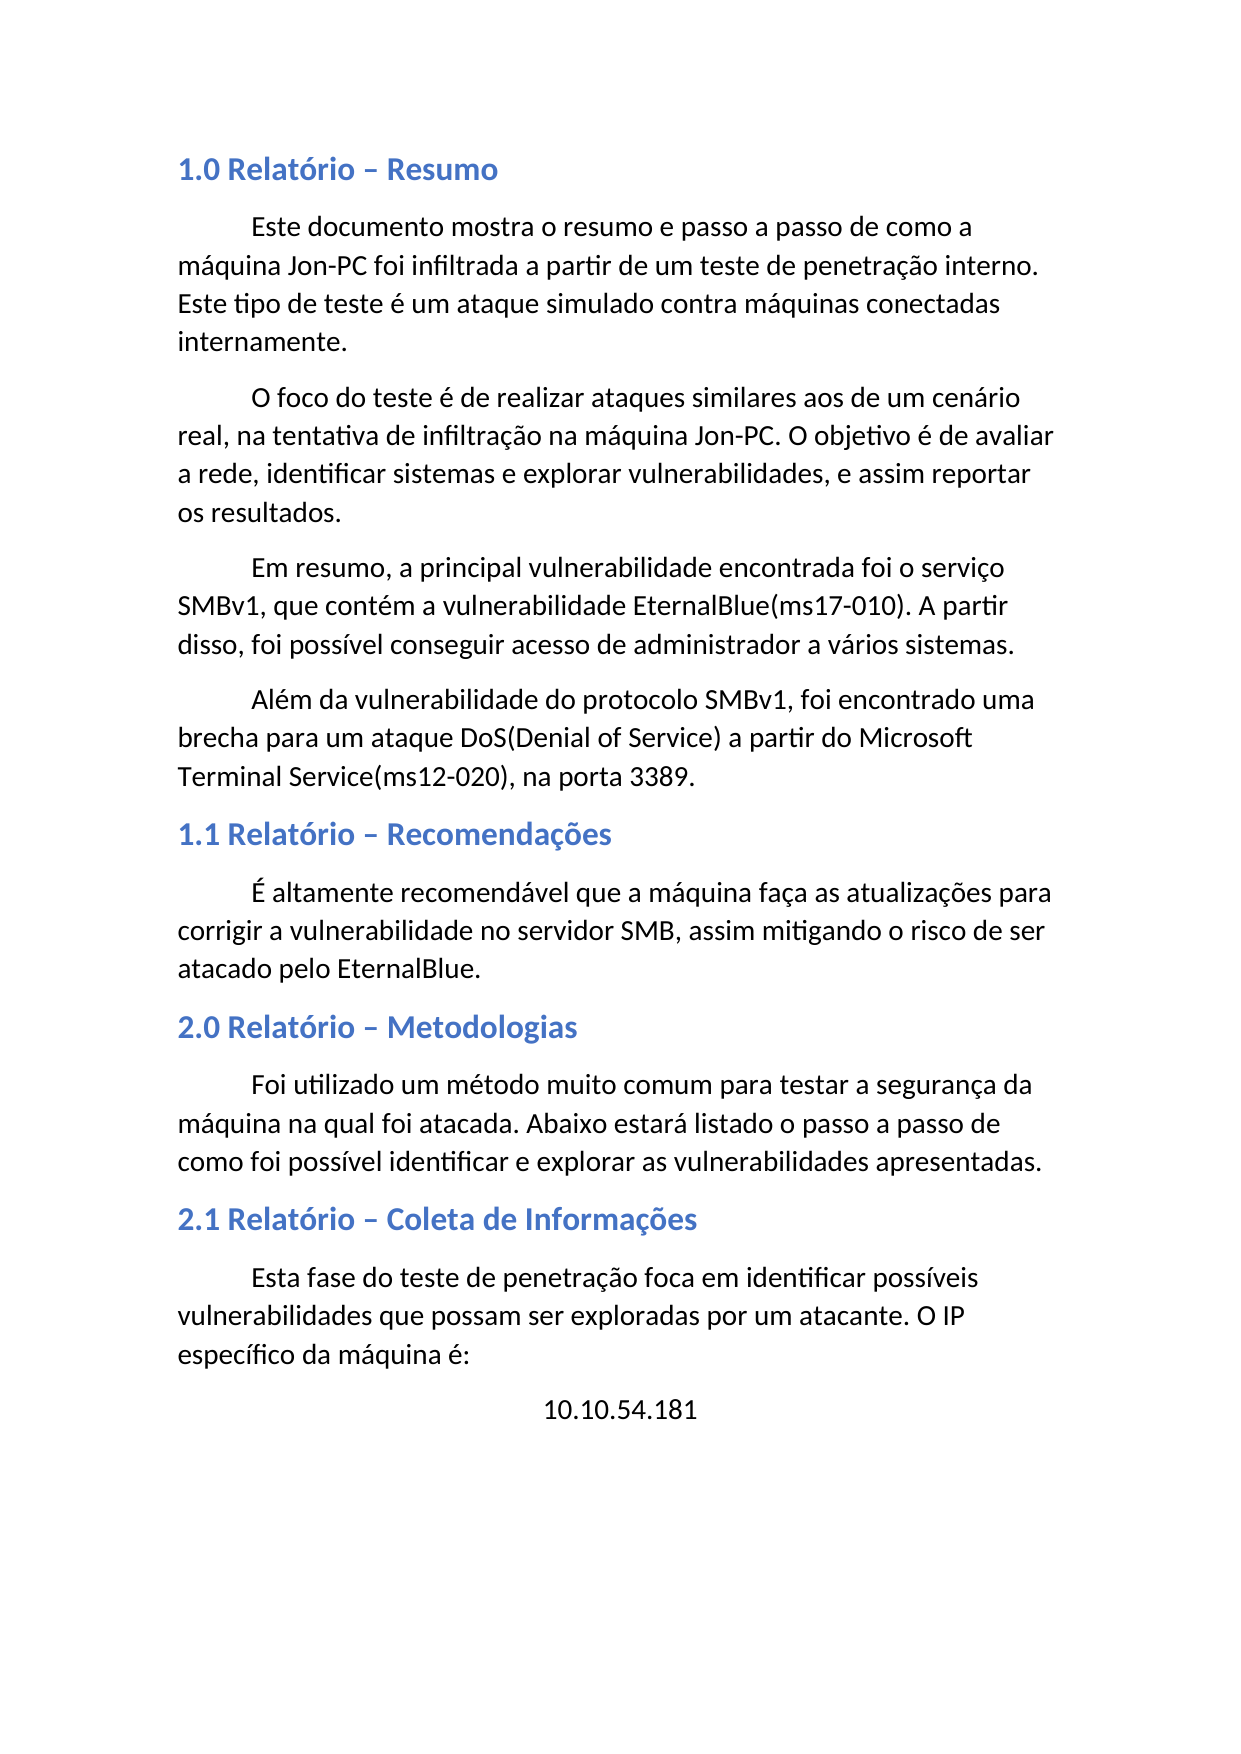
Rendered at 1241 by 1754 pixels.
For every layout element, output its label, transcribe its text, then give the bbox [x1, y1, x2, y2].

text Esta fase do teste de penetração foca em identificar possíveis vulnerabilidades que possam ser exploradas por um atacante. O IP específico da máquina é: [177, 1259, 1063, 1371]
text Em resumo, a principal vulnerabilidade encontrada foi o serviço SMBv1, que contém a vulnerabilidade EternalBlue(ms17-010). A partir disso, foi possível conseguir acesso de administrador a vários sistemas. [177, 549, 1063, 662]
text 2.0 Relatório – Metodologias [177, 1006, 1063, 1046]
text É altamente recomendável que a máquina faça as atualizações para corrigir a vulnerabilidade no servidor SMB, assim mitigando o risco de ser atacado pelo EternalBlue. [177, 874, 1063, 986]
text Foi utilizado um método muito comum para testar a segurança da máquina na qual foi atacada. Abaixo estará listado o passo a passo de como foi possível identificar e explorar as vulnerabilidades apresentadas. [177, 1066, 1063, 1179]
text 2.1 Relatório – Coleta de Informações [177, 1198, 1063, 1239]
text Este documento mostra o resumo e passo a passo de como a máquina Jon-PC foi infiltrada a partir de um teste de penetração interno. Este tipo de teste é um ataque simulado contra máquinas conectadas internamente. [177, 208, 1063, 359]
text 1.1 Relatório – Recomendações [177, 813, 1063, 854]
text Além da vulnerabilidade do protocolo SMBv1, foi encontrado uma brecha para um ataque DoS(Denial of Service) a partir do Microsoft Terminal Service(ms12-020), na porta 3389. [177, 681, 1063, 793]
text 10.10.54.181 [177, 1391, 1063, 1426]
text 1.0 Relatório – Resumo [177, 148, 1063, 188]
text O foco do teste é de realizar ataques similares aos de um cenário real, na tentativa de infiltração na máquina Jon-PC. O objetivo é de avaliar a rede, identificar sistemas e explorar vulnerabilidades, e assim reportar os resultados. [177, 379, 1063, 529]
